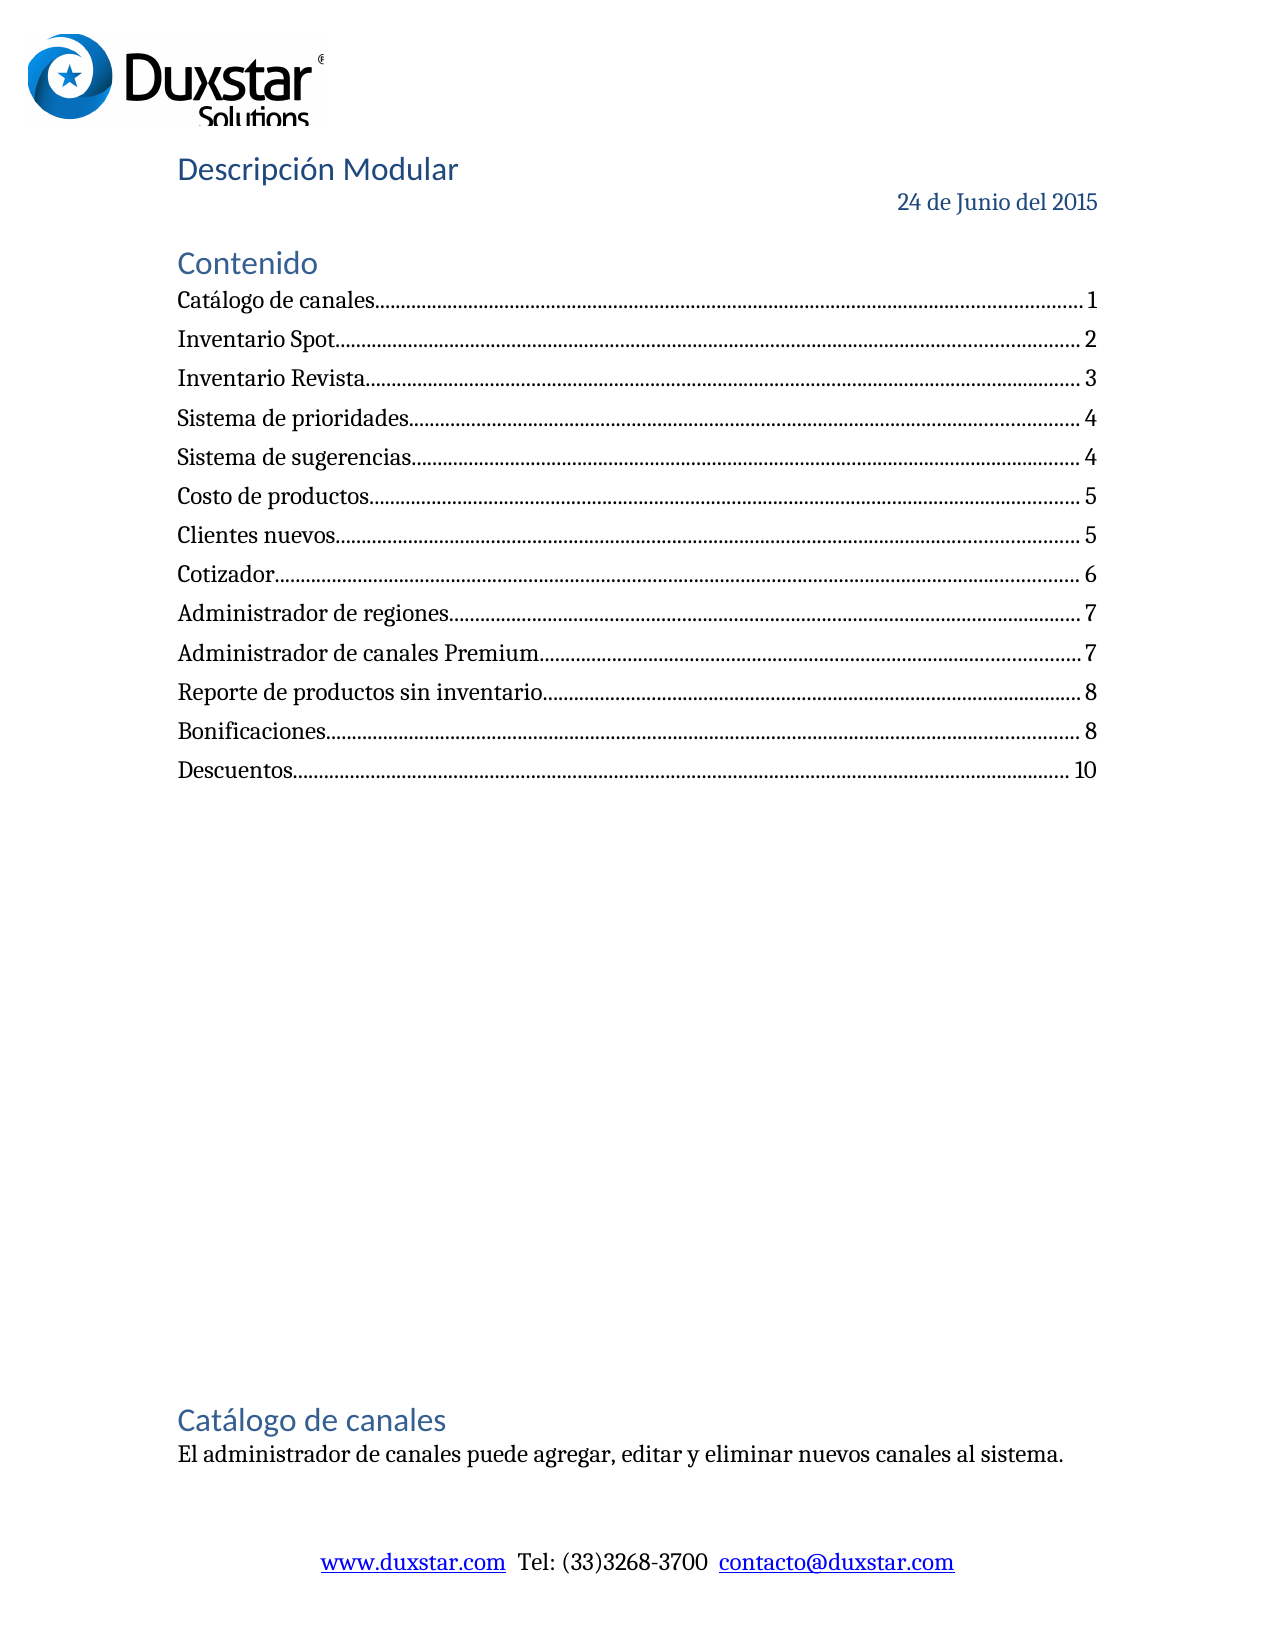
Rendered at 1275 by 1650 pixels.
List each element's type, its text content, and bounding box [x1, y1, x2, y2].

picture [27, 34, 324, 126]
text 24 de Junio del 2015 [177, 188, 1098, 217]
text El administrador de canales puede agregar, editar y eliminar nuevos canales al sistema. [177, 1440, 1098, 1469]
subtitle Catálogo de canales [177, 1399, 1098, 1440]
text Descripción Modular [177, 148, 1098, 188]
